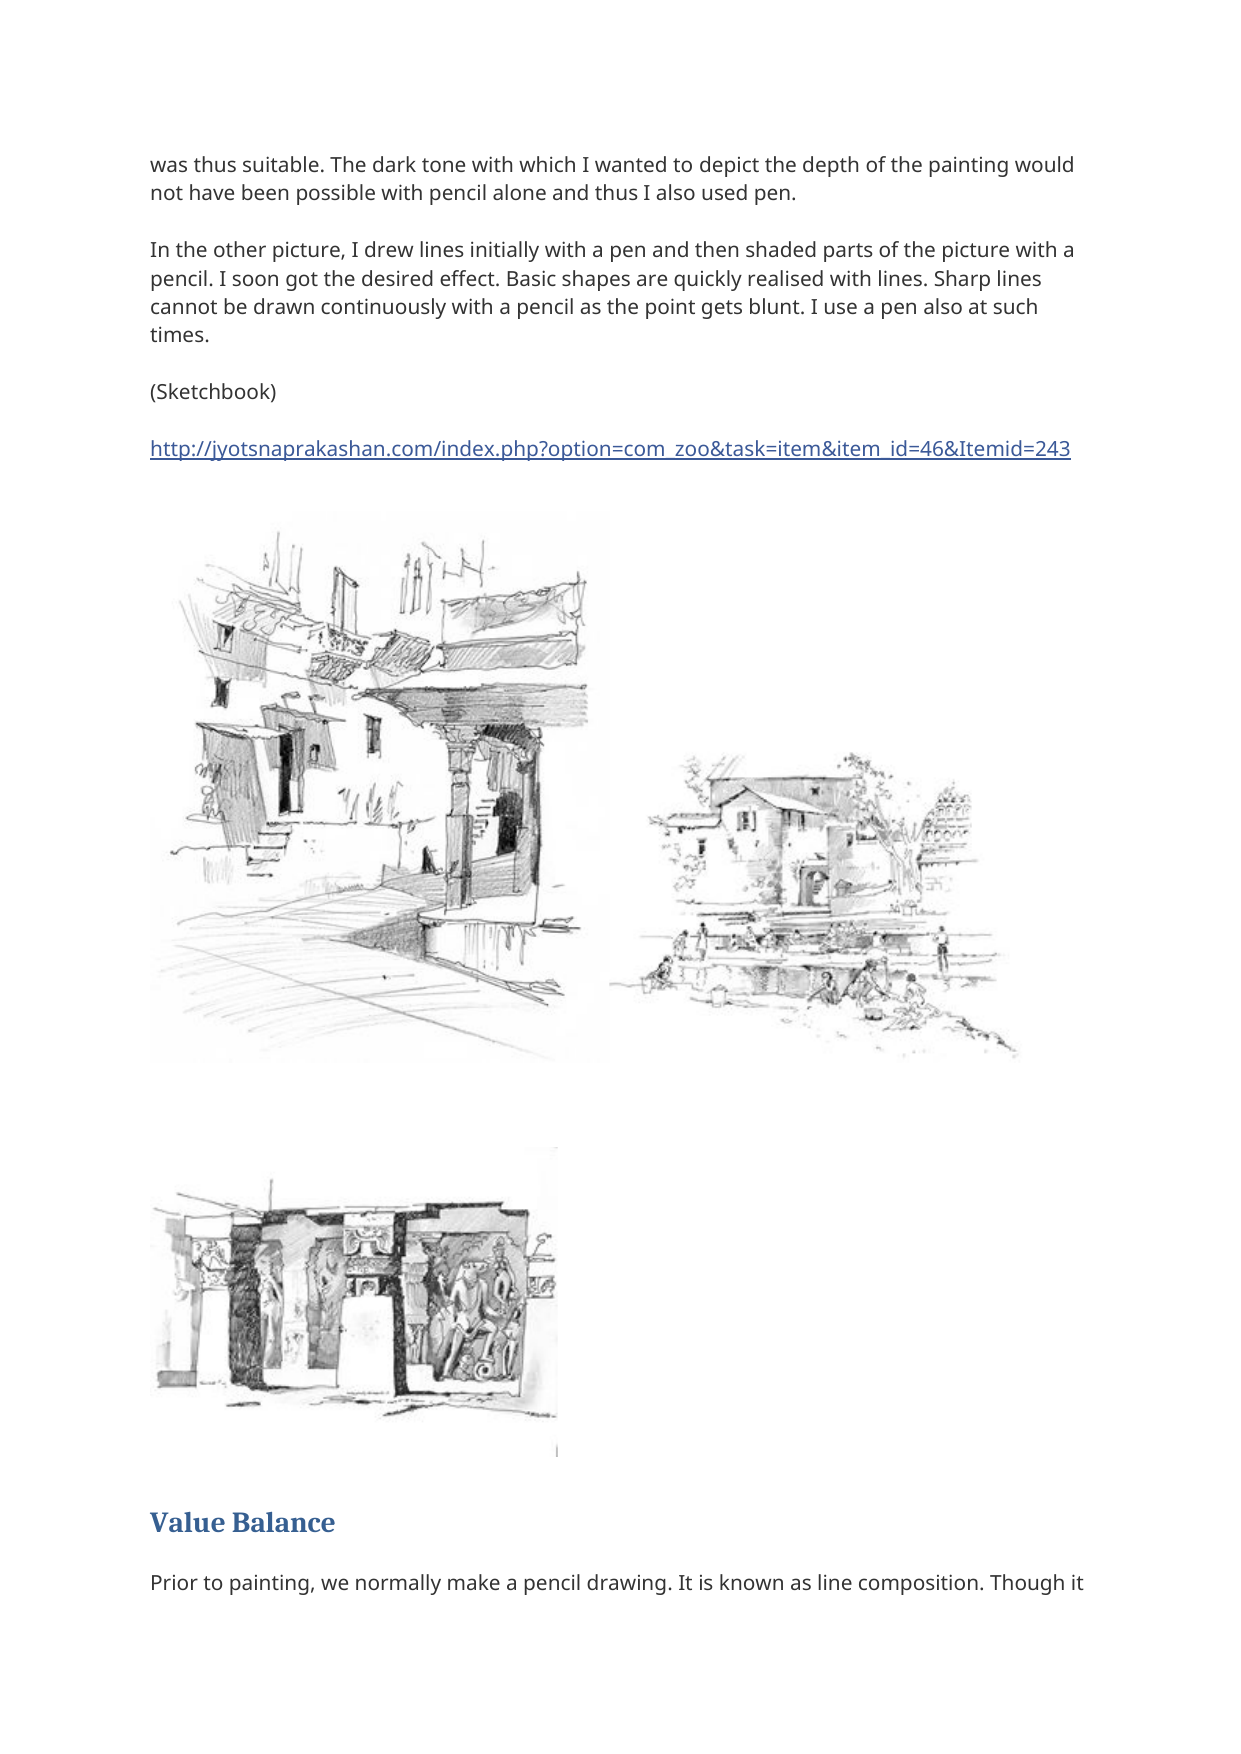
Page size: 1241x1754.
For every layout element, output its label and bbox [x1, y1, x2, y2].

picture [150, 511, 1033, 1063]
text [150, 150, 1090, 463]
text [150, 1506, 1090, 1596]
picture [150, 1147, 558, 1457]
